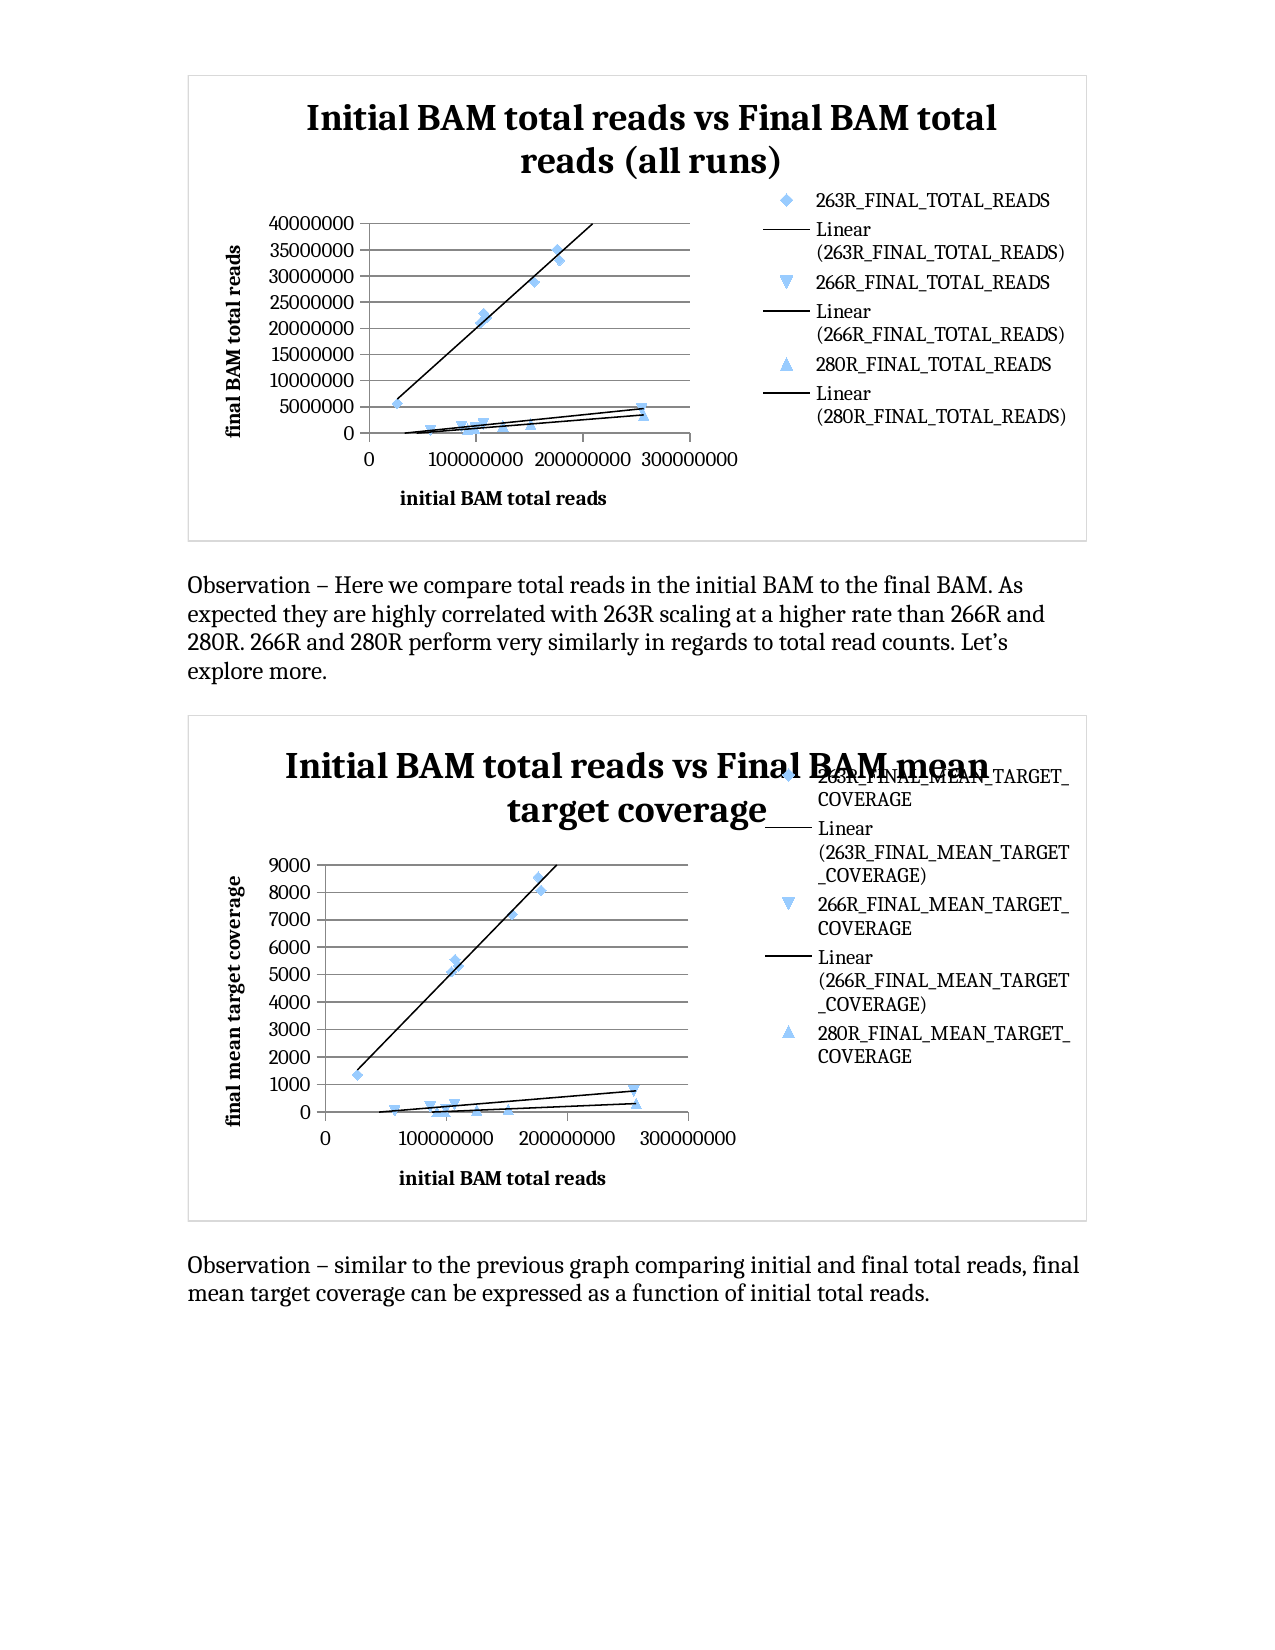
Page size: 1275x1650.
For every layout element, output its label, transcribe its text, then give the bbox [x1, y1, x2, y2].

text Observation – similar to the previous graph comparing initial and final total reads, final mean target coverage can be expressed as a function of initial total reads. [187, 1251, 1087, 1308]
text Observation – Here we compare total reads in the initial BAM to the final BAM. As expected they are highly correlated with 263R scaling at a higher rate than 266R and 280R. 266R and 280R perform very similarly in regards to total read counts. Let’s explore more. [187, 571, 1087, 686]
